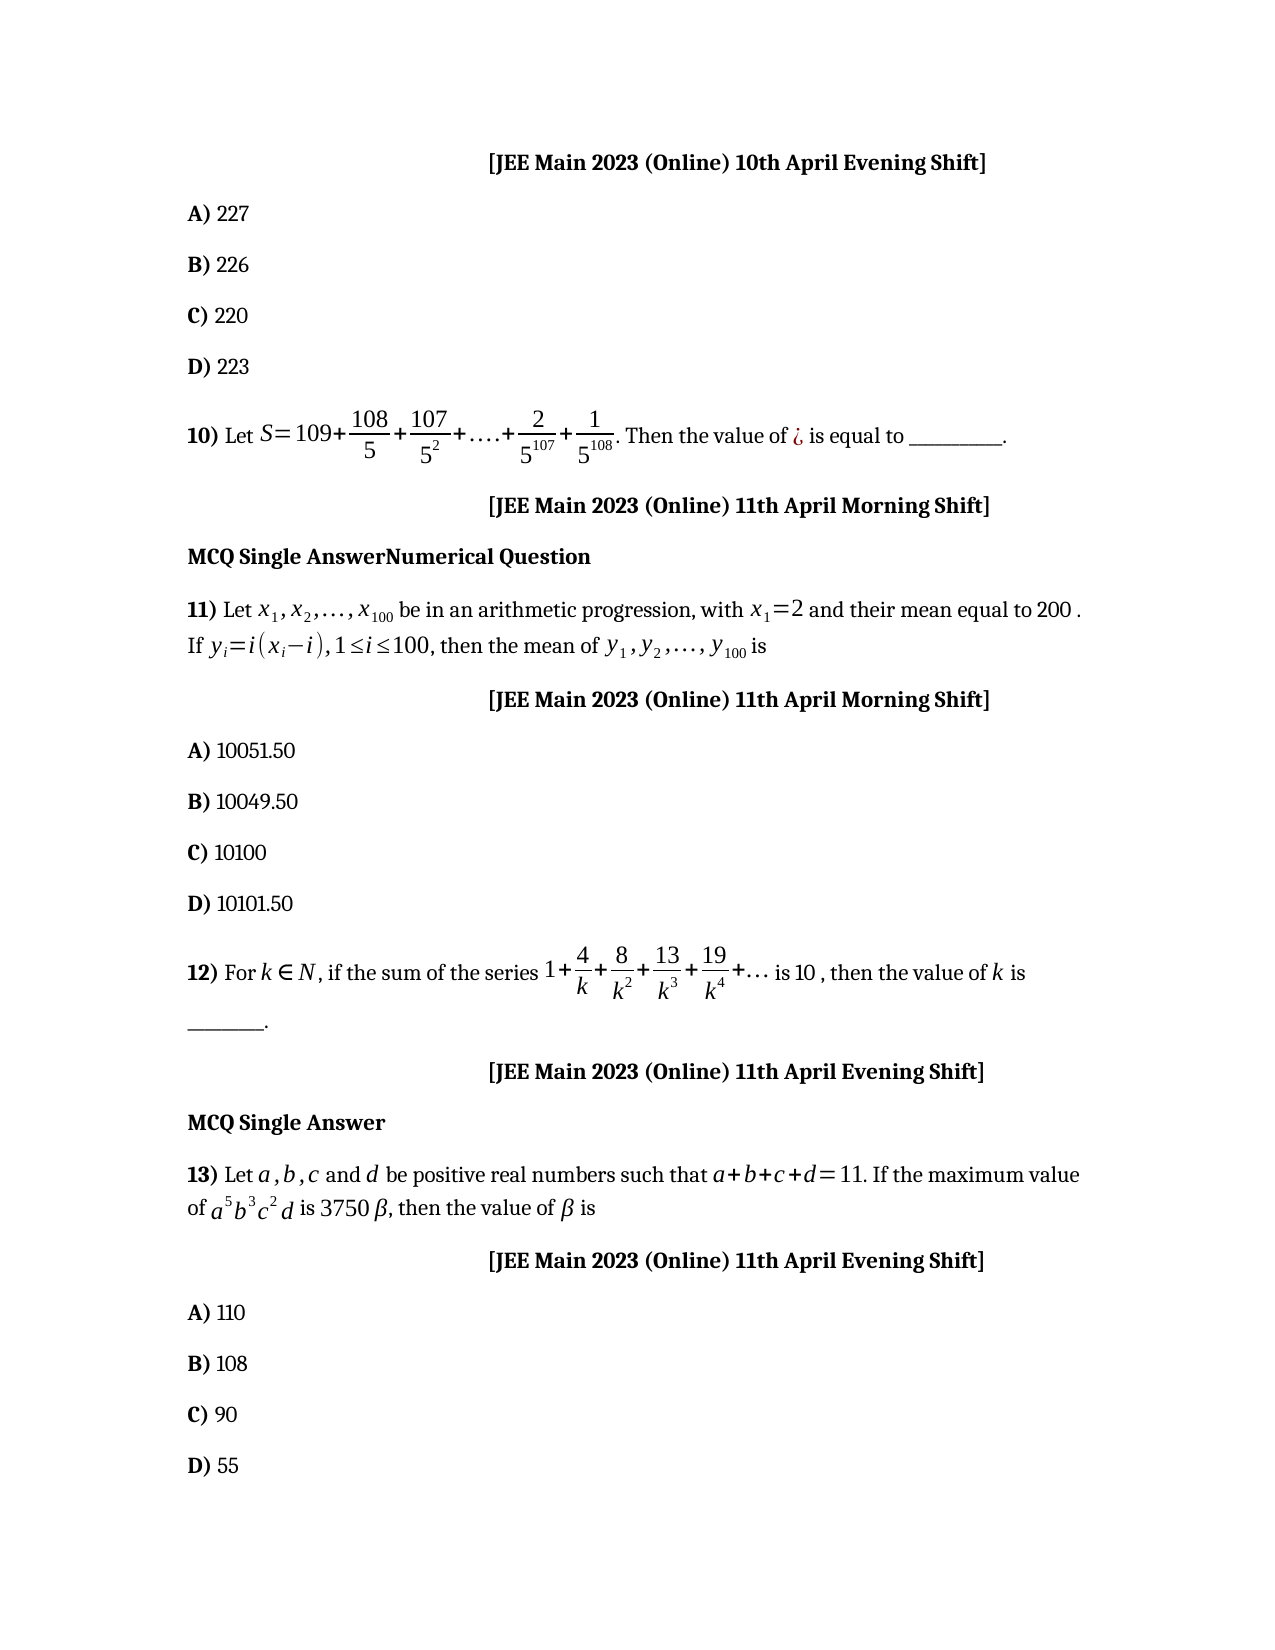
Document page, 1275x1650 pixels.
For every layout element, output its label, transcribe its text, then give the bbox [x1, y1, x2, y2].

text C) 10100 [187, 839, 1087, 866]
text A) 10051.50 [187, 737, 1087, 764]
text [JEE Main 2023 (Online) 11th April Evening Shift] [187, 1059, 1087, 1085]
text A) 110 [187, 1299, 1087, 1326]
text [JEE Main 2023 (Online) 11th April Evening Shift] [187, 1248, 1087, 1275]
text MCQ Single AnswerNumerical Question [187, 543, 1087, 570]
text D) 10101.50 [187, 891, 1087, 917]
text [187, 150, 1087, 176]
text 13) Let and be positive real numbers such that . If the maximum value of is , then the value of is [187, 1161, 1087, 1224]
text B) 108 [187, 1350, 1087, 1377]
text A) 227 [187, 201, 1087, 227]
text D) 55 [187, 1452, 1087, 1479]
text B) 226 [187, 252, 1087, 278]
text [JEE Main 2023 (Online) 11th April Morning Shift] [187, 492, 1087, 519]
text MCQ Single Answer [187, 1110, 1087, 1136]
text C) 90 [187, 1401, 1087, 1428]
text 11) Let be in an arithmetic progression, with and their mean equal to 200 . If , then the mean of is [187, 594, 1087, 662]
text D) 223 [187, 354, 1087, 381]
text C) 220 [187, 303, 1087, 329]
text 10) Let . Then the value of is equal to ___________. [187, 405, 1087, 468]
text [JEE Main 2023 (Online) 11th April Morning Shift] [187, 686, 1087, 713]
text 12) For , if the sum of the series is 10 , then the value of is _________. [187, 942, 1087, 1034]
text B) 10049.50 [187, 788, 1087, 815]
